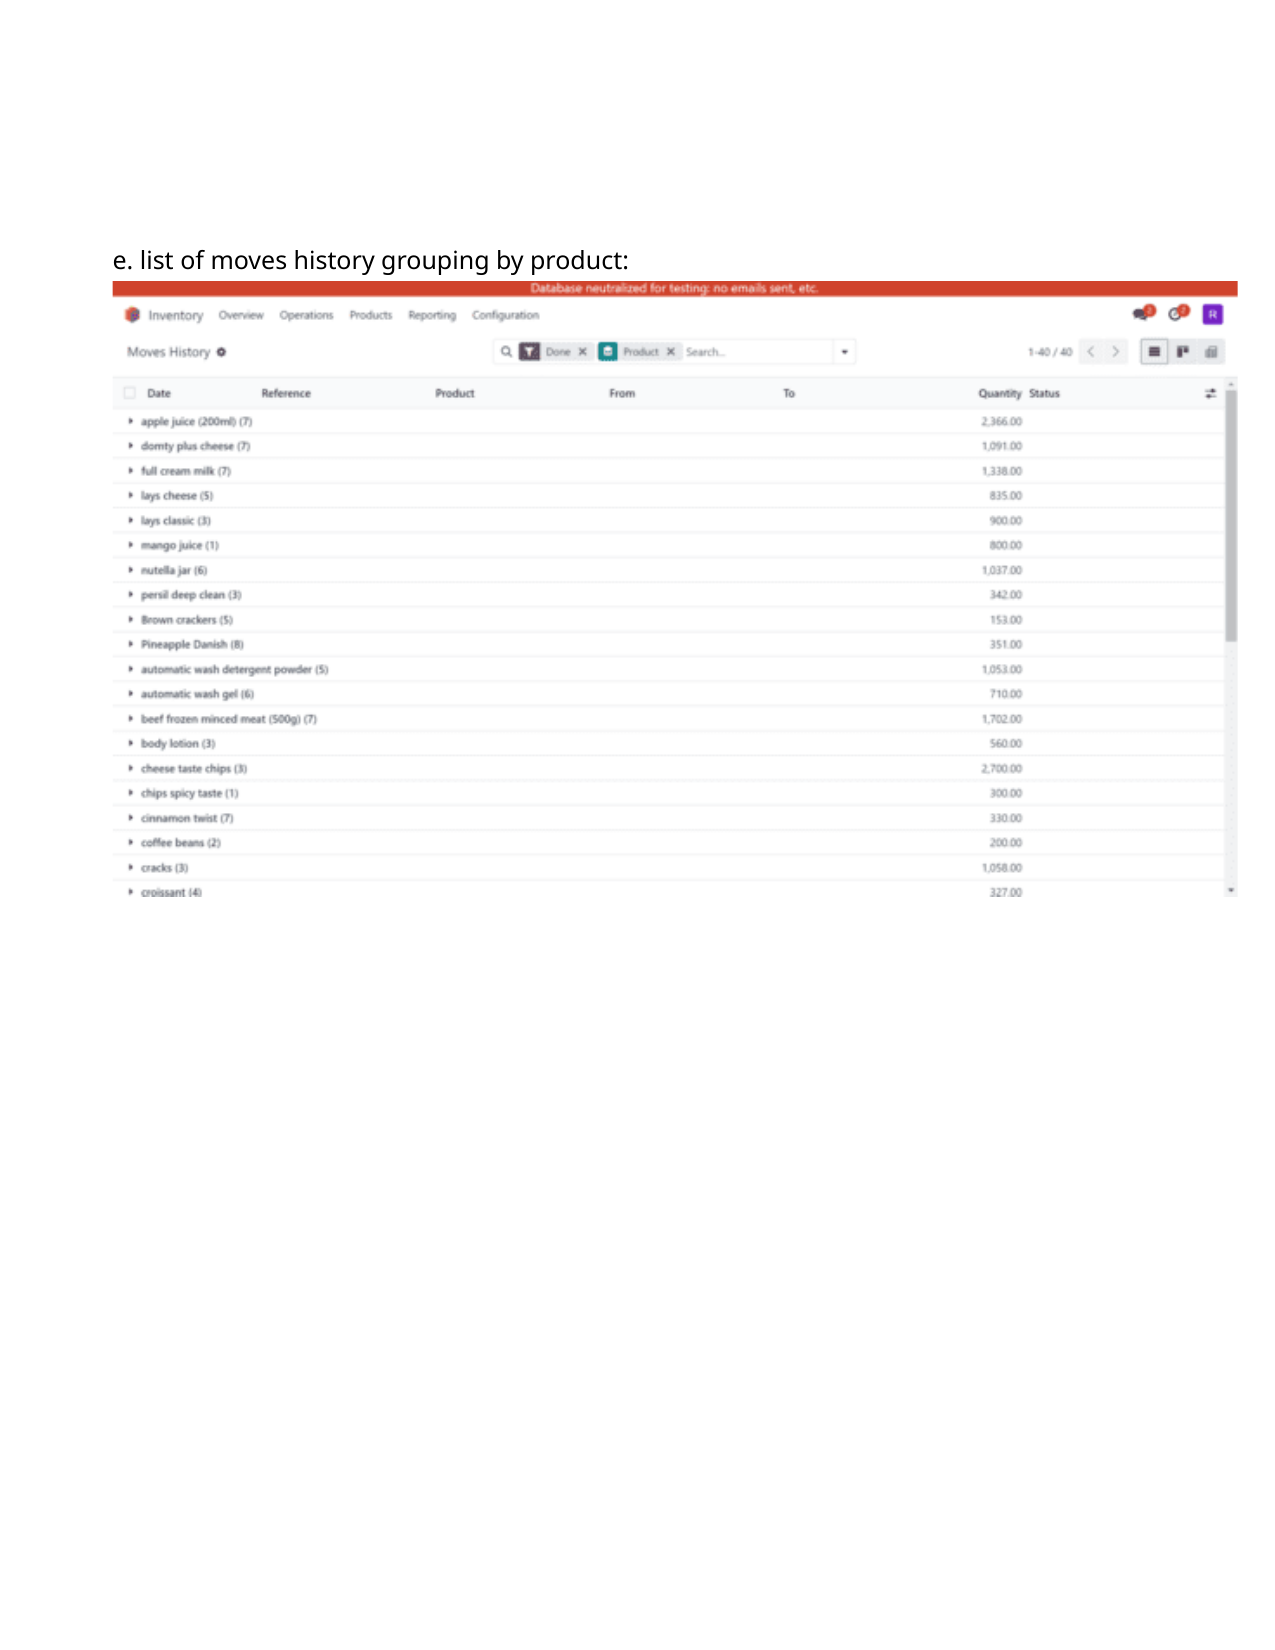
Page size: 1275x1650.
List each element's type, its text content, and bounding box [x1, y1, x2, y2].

text e. list of moves history grouping by product: [112, 242, 1200, 281]
picture [112, 281, 1238, 897]
